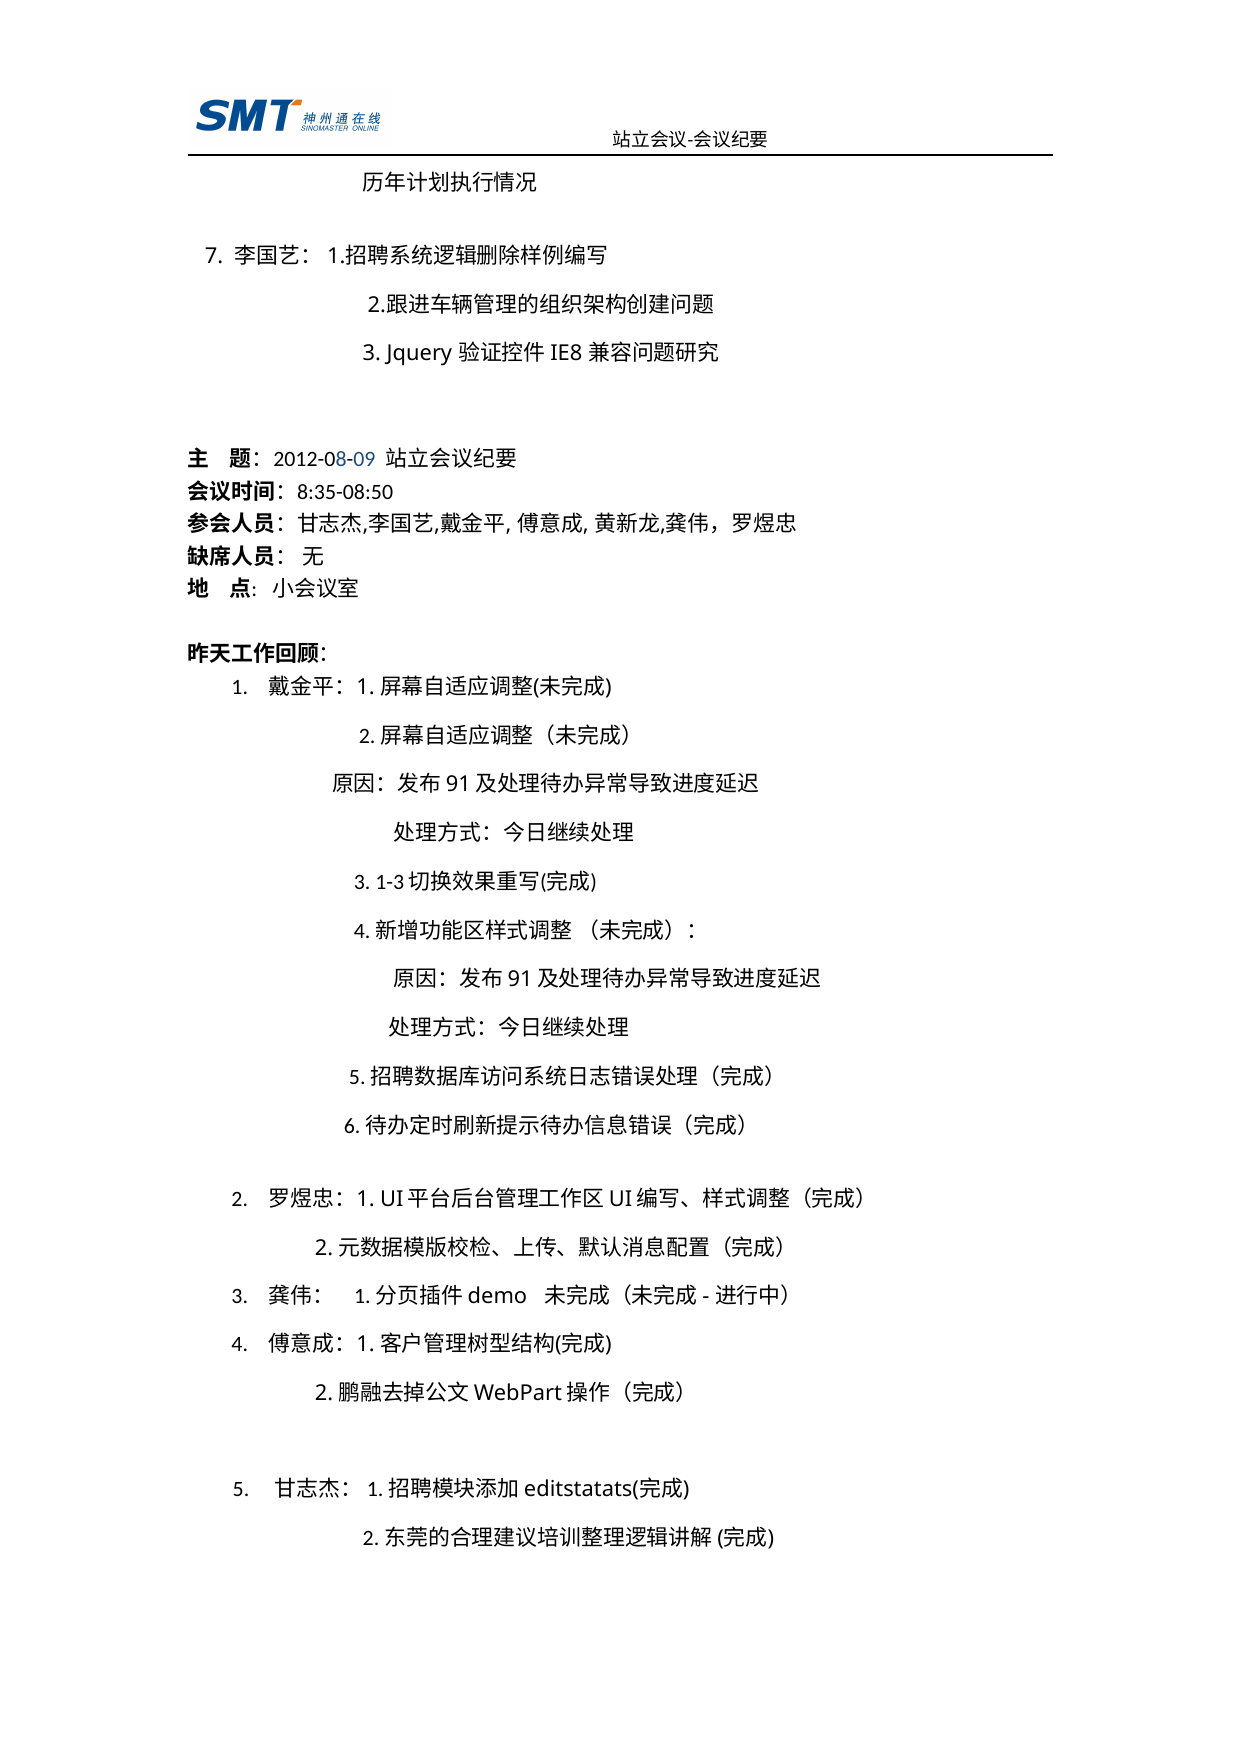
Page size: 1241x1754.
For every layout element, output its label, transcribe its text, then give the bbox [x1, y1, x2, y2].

text 2.跟进车辆管理的组织架构创建问题 3. Jquery 验证控件 IE8 兼容问题研究 [187, 286, 1053, 368]
list 戴金平：1. 屏幕自适应调整(未完成) 2. 屏幕自适应调整（未完成） 原因：发布91及处理待办异常导致进度延迟 处理方式：今日继续处理 3. 1-3切换效果重写(完成) 4. 新增功能区样式调整 （未完成）： 原因：发布91及处理待办异常导致进度延迟 处理方式：今日继续处理 5. 招聘数据库访问系统日志错误处理（完成） 6. 待办定时刷新提示待办信息错误（完成） [231, 668, 1053, 1140]
text 主 题：2012-08-09 站立会议纪要 [187, 441, 1053, 473]
list 傅意成：1. 客户管理树型结构(完成) 2. 鹏融去掉公文WebPart操作（完成） [231, 1326, 1053, 1456]
picture [187, 88, 393, 147]
list 罗煜忠：1. UI平台后台管理工作区UI编写、样式调整（完成） 2. 元数据模版校检、上传、默认消息配置（完成） [231, 1181, 1053, 1262]
list 龚伟： 1. 分页插件demo 未完成（未完成 - 进行中） [231, 1278, 1053, 1310]
text 会议时间：8:35-08:50 [187, 473, 1053, 506]
text 地 点: 小会议室 [187, 571, 1053, 603]
text 昨天工作回顾： [187, 636, 1053, 668]
text 5. 甘志杰： 1. 招聘模块添加editstatats(完成) 2. 东莞的合理建议培训整理逻辑讲解 (完成) 3. 冒烟招聘第一期，发布时出错，还无法测(未完成,发布时出错，还无法测) 4. 组织架构原型文件设计(未完成，5个工作日任务) [187, 1471, 1053, 1552]
text 7. 李国艺： 1.招聘系统逻辑删除样例编写 [187, 238, 1053, 271]
text 参会人员：甘志杰,李国艺,戴金平, 傅意成, 黄新龙,龚伟，罗煜忠 [187, 506, 1053, 538]
text 缺席人员： 无 [187, 538, 1053, 571]
text 6. 黄新龙： 1. 年度计划-第一期外包业务沟通讲解； 2. 年度计划-第二期已开发系统测试-员工计划调整、本年计划执行情况、历年计划执行情况 [187, 165, 1053, 197]
